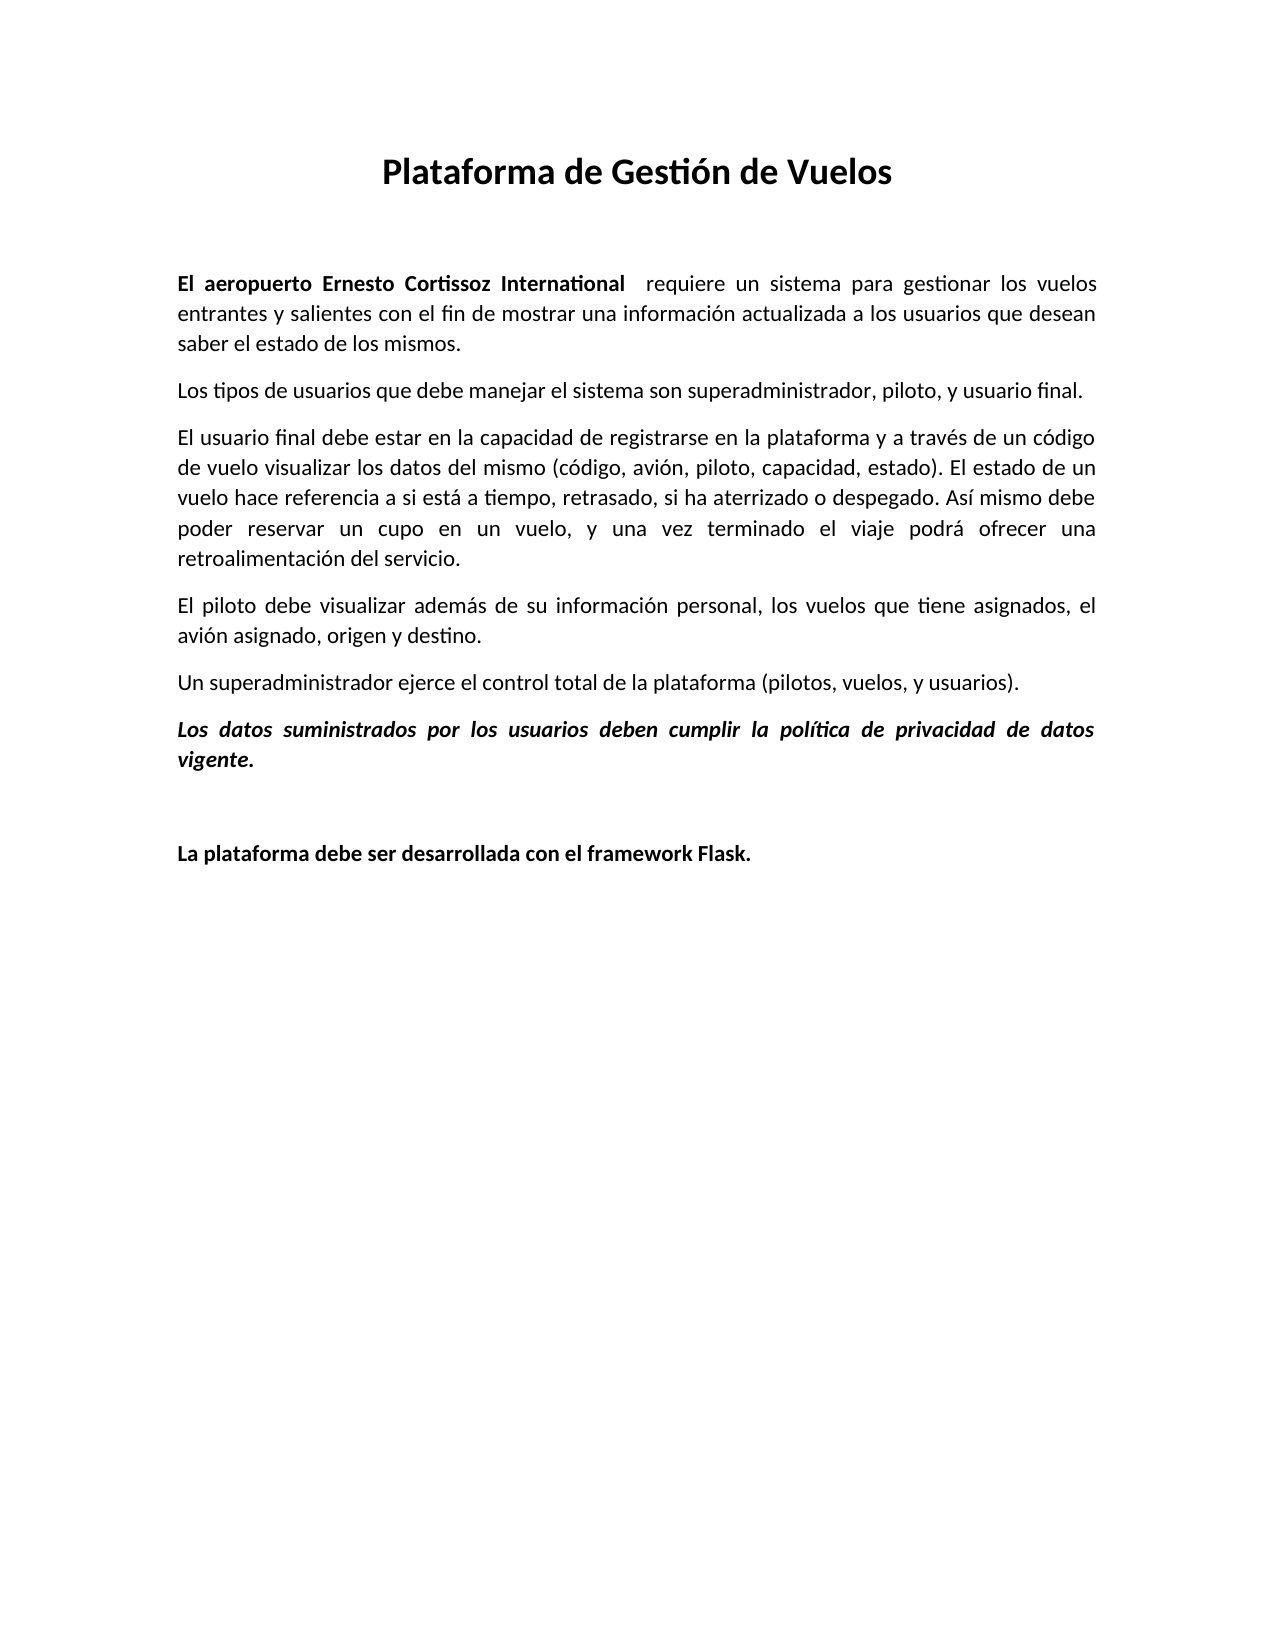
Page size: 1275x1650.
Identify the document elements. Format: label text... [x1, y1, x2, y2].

text El usuario final debe estar en la capacidad de registrarse en la plataforma y a través de un código de vuelo visualizar los datos del mismo (código, avión, piloto, capacidad, estado). El estado de un vuelo hace referencia a si está a tiempo, retrasado, si ha aterrizado o despegado. Así mismo debe poder reservar un cupo en un vuelo, y una vez terminado el viaje podrá ofrecer una retroalimentación del servicio. [177, 423, 1098, 572]
text La plataforma debe ser desarrollada con el framework Flask. [177, 839, 1098, 867]
text Los tipos de usuarios que debe manejar el sistema son superadministrador, piloto, y usuario final. [177, 376, 1098, 404]
text Plataforma de Gestión de Vuelos [177, 148, 1098, 193]
text El piloto debe visualizar además de su información personal, los vuelos que tiene asignados, el avión asignado, origen y destino. [177, 591, 1098, 649]
text Un superadministrador ejerce el control total de la plataforma (pilotos, vuelos, y usuarios). [177, 668, 1098, 696]
text Los datos suministrados por los usuarios deben cumplir la política de privacidad de datos vigente. [177, 715, 1098, 773]
text El aeropuerto Ernesto Cortissoz International requiere un sistema para gestionar los vuelos entrantes y salientes con el fin de mostrar una información actualizada a los usuarios que desean saber el estado de los mismos. [177, 269, 1098, 357]
